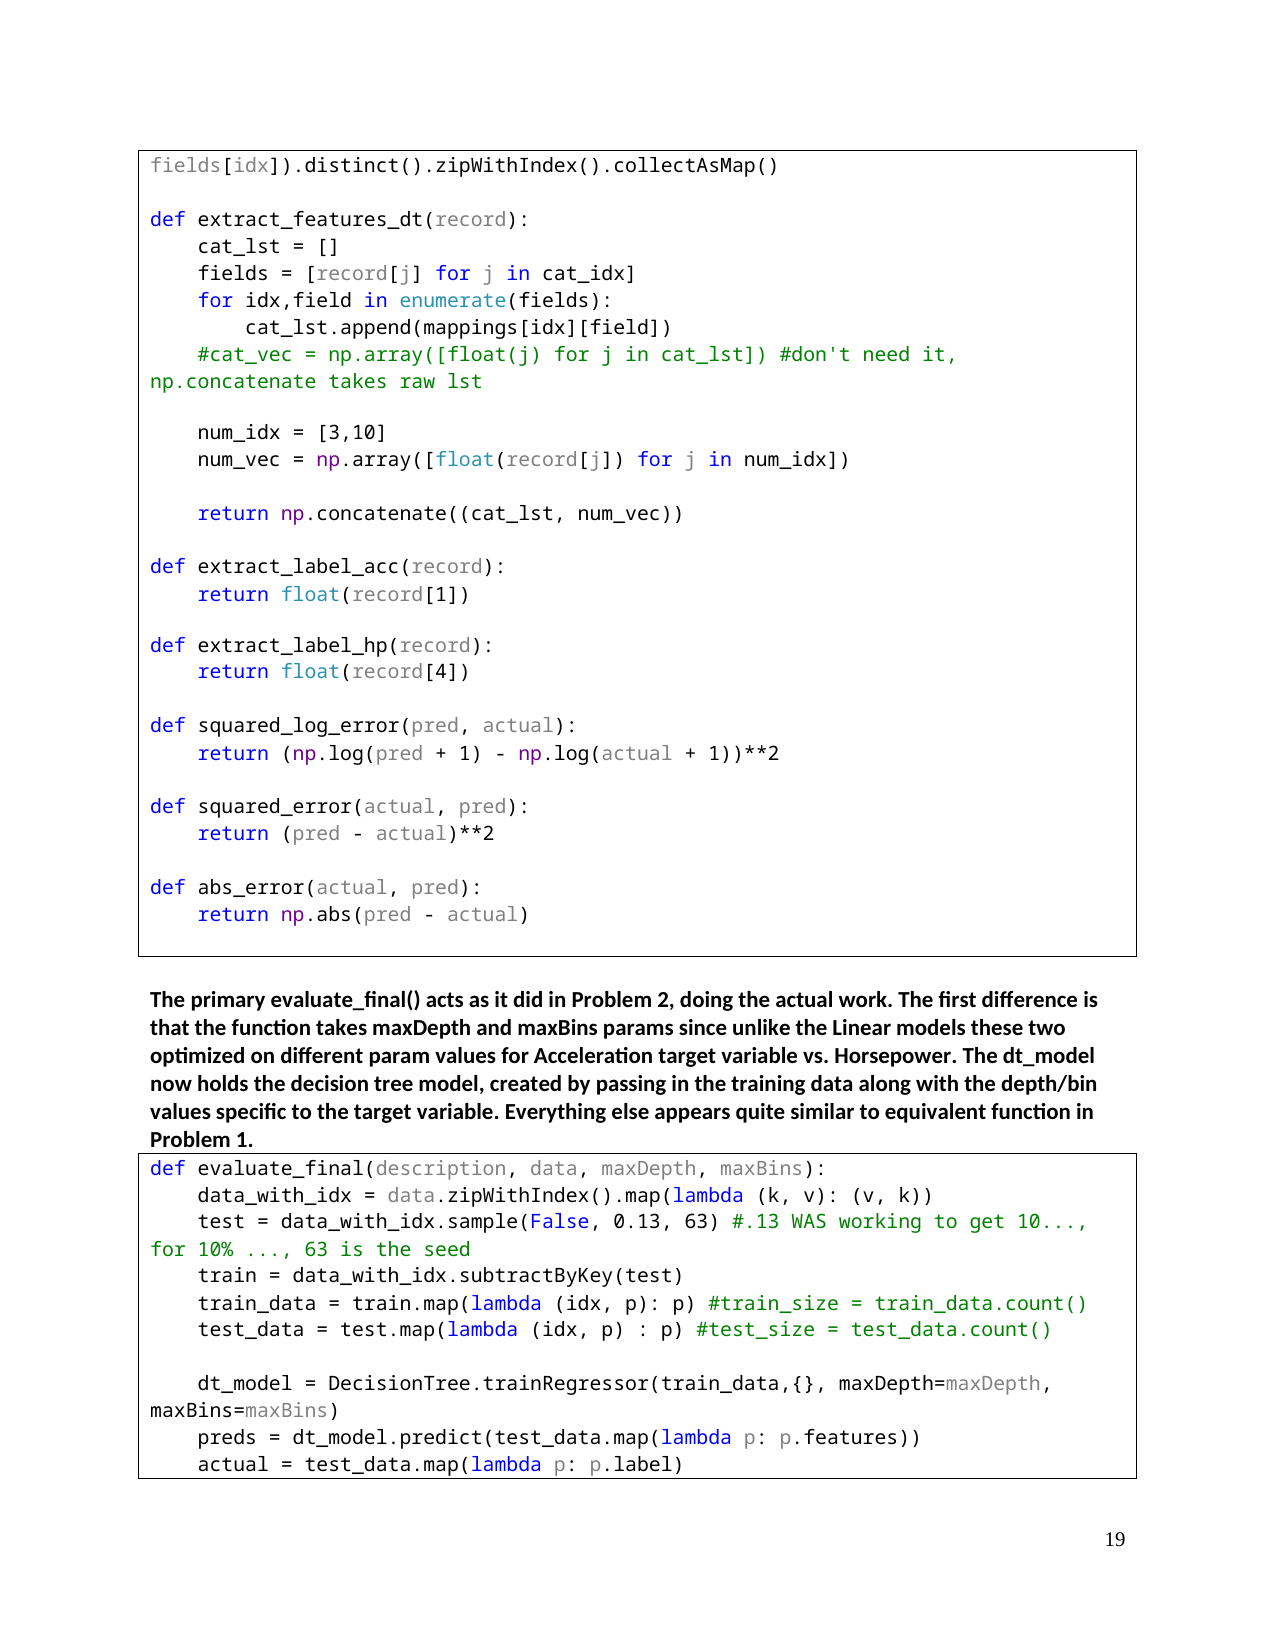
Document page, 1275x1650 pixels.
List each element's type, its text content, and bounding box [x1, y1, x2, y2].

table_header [139, 151, 1136, 956]
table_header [139, 1154, 1136, 1478]
text The primary evaluate_final() acts as it did in Problem 2, doing the actual work. The first difference is that the function takes maxDepth and maxBins params since unlike the Linear models these two optimized on different param values for Acceleration target variable vs. Horsepower. The dt_model now holds the decision tree model, created by passing in the training data along with the depth/bin values specific to the target variable. Everything else appears quite similar to equivalent function in Problem 1. [150, 985, 1125, 1153]
